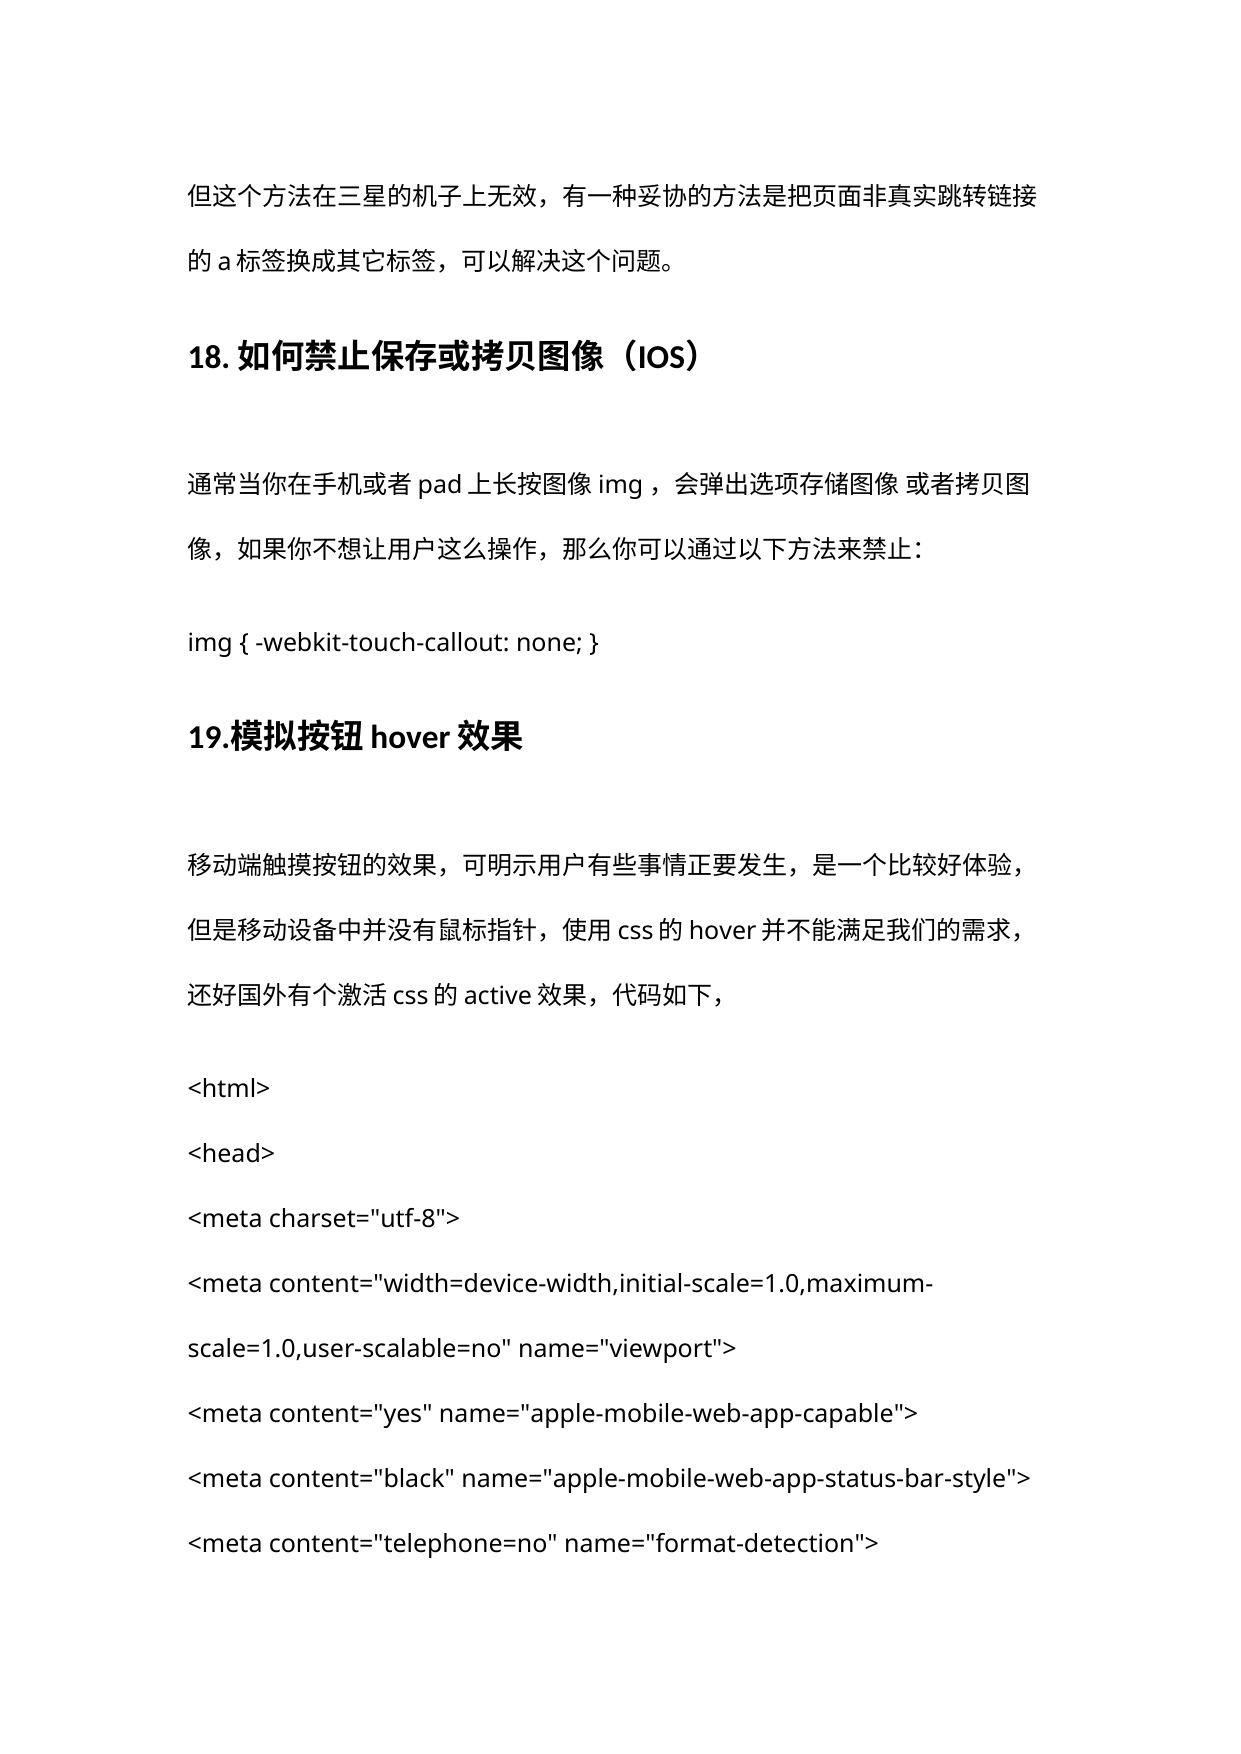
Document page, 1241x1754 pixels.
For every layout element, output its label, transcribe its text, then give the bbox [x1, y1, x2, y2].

text 移动端触摸按钮的效果，可明示用户有些事情正要发生，是一个比较好体验，但是移动设备中并没有鼠标指针，使用css的hover并不能满足我们的需求，还好国外有个激活css的active效果，代码如下， [187, 831, 1053, 1026]
text <meta charset="utf-8"> [187, 1185, 1053, 1250]
text <meta content="telephone=no" name="format-detection"> [187, 1510, 1053, 1575]
text <meta content="yes" name="apple-mobile-web-app-capable"> [187, 1380, 1053, 1445]
text img { -webkit-touch-callout: none; } [187, 609, 1053, 674]
subtitle 18. 如何禁止保存或拷贝图像（IOS） [187, 321, 1053, 386]
text 但这个方法在三星的机子上无效，有一种妥协的方法是把页面非真实跳转链接的a标签换成其它标签，可以解决这个问题。 [187, 162, 1053, 292]
text <html> [187, 1055, 1053, 1120]
text 通常当你在手机或者pad上长按图像 img ，会弹出选项存储图像 或者拷贝图像，如果你不想让用户这么操作，那么你可以通过以下方法来禁止： [187, 450, 1053, 580]
subtitle 19.模拟按钮hover效果 [187, 702, 1053, 767]
text <meta content="width=device-width,initial-scale=1.0,maximum-scale=1.0,user-scalable=no" name="viewport"> [187, 1250, 1053, 1380]
text <meta content="black" name="apple-mobile-web-app-status-bar-style"> [187, 1445, 1053, 1510]
text <head> [187, 1120, 1053, 1185]
